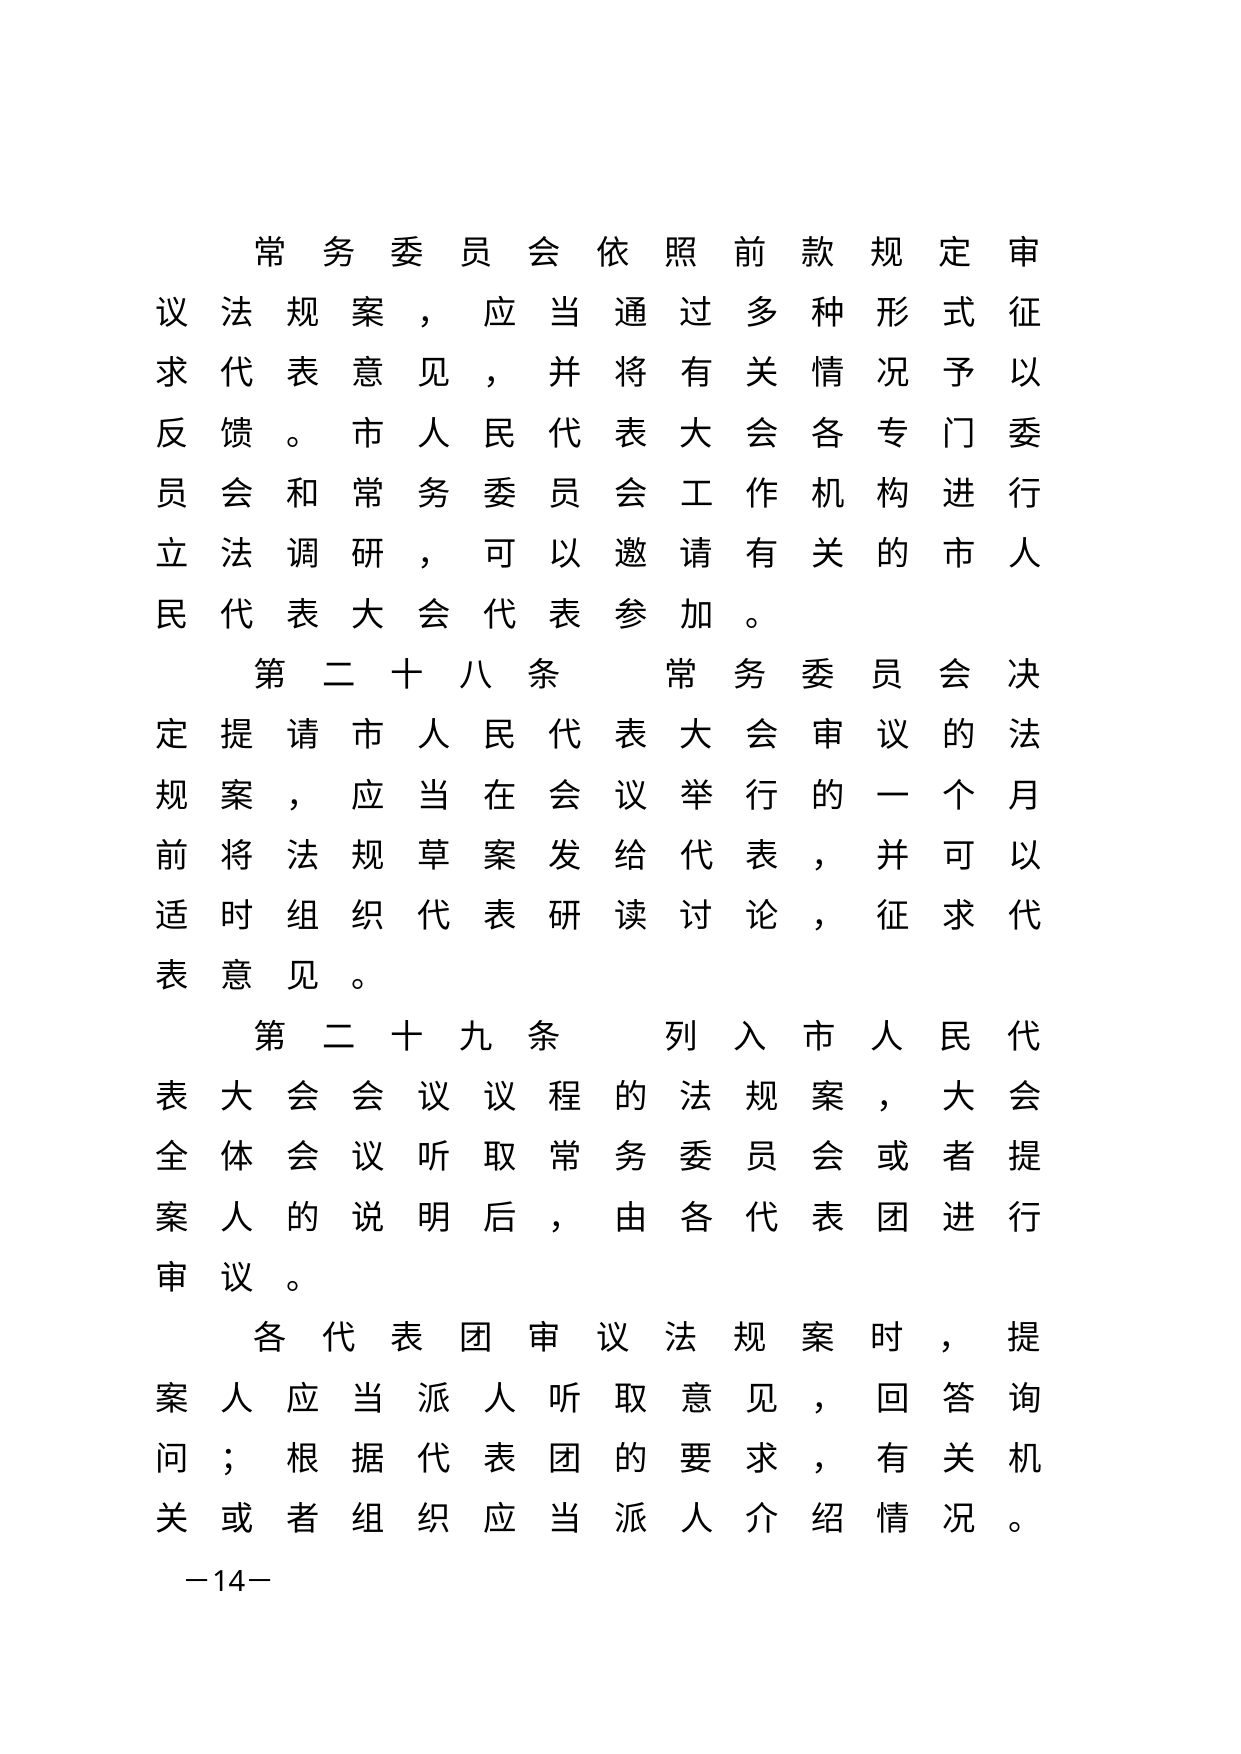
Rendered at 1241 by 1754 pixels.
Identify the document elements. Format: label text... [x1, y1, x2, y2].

text 各代表团审议法规案时，提案人应当派人听取意见，回答询问；根据代表团的要求，有关机关或者组织应当派人介绍情况。 [155, 1305, 1073, 1546]
text 第二十九条 列入市人民代表大会会议议程的法规案，大会全体会议听取常务委员会或者提案人的说明后，由各代表团进行审议。 [155, 1003, 1073, 1305]
text 第二十八条 常务委员会决定提请市人民代表大会审议的法规案，应当在会议举行的一个月前将法规草案发给代表，并可以适时组织代表研读讨论，征求代表意见。 [155, 642, 1073, 1003]
text 常务委员会依照前款规定审议法规案，应当通过多种形式征求代表意见，并将有关情况予以反馈。市人民代表大会各专门委员会和常务委员会工作机构进行立法调研，可以邀请有关的市人民代表大会代表参加。 [155, 219, 1073, 642]
